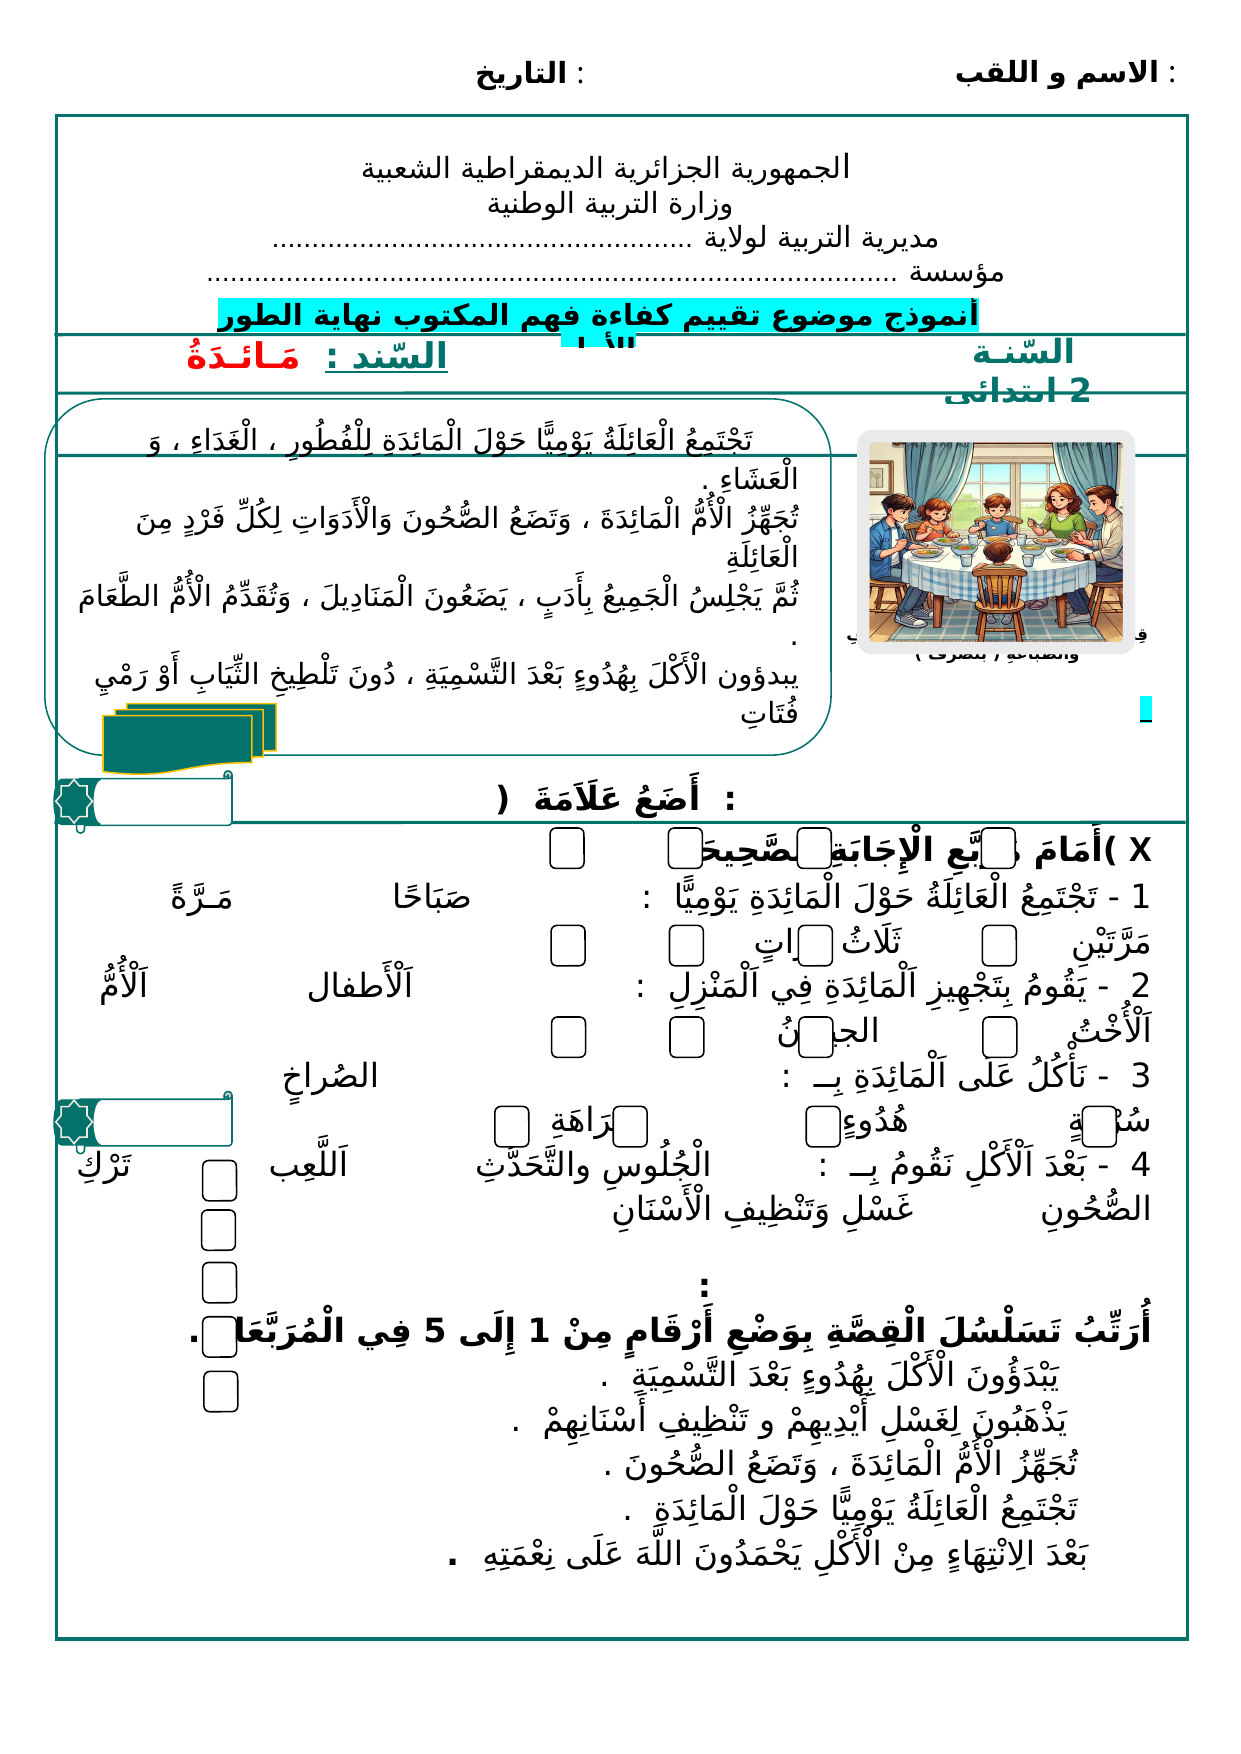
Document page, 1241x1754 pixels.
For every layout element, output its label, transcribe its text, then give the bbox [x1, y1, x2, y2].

text 1 - تَجْتَمِعُ الْعَائِلَةُ حَوْلَ الْمَائِدَةِ يَوْمِيًّا : صَبَاحًا مَـرَّةً مَرَّتَيْنِ ثَلَاثُ مَرَّاتٍ [59, 878, 1152, 961]
text : أَضَعُ عَلَاَمَةَ ( X )أَمَامَ مُرَبَّعِ الْإِجَابَةِ الصَّحِيحَةِ. [59, 824, 1152, 871]
text يَبْدَؤُونَ الْأَكْلَ بِهُدُوءٍ بَعْدَ التَّسْمِيَةِ . [59, 1356, 1152, 1394]
text بَعْدَ الِانْتِهَاءٍ مِنْ الْأَكْلِ يَحْمَدُونَ اللَّهَ عَلَى نِعْمَتِهِ . [59, 1534, 1152, 1573]
text 4 - بَعْدَ اَلْأَكْلِ نَقُومُ بِــ : الْجُلُوسِ والتَّحَدُّثِ اَللَّعِب تَرْكِ الصُّحُونِ غَسْلِ وَتَنْظِيفِ الْأَسْنَانِ [59, 1145, 1152, 1229]
picture [870, 443, 1122, 641]
text : أُرَتِّبُ تَسَلْسُلَ الْقِصَّةِ بِوَضْعِ أَرْقَامٍ مِنْ 1 إِلَى 5 فِي الْمُرَبَّعَاتِ. [59, 1267, 1152, 1350]
text مديرية التربية لولاية ..................................................... [59, 220, 1152, 254]
text يَذْهَبُونَ لِغَسْلِ أَيْدِيهِمْ و تَنْظِيفِ أَسْنَانِهِمْ . [59, 1400, 1152, 1439]
text 3 - نَأْكُلُ عَلَى اَلْمَائِدَةِ بِــ : الصُراخٍ سُرْعَةٍ هُدُوءٍ شَرَاهَةِ [59, 1056, 1152, 1139]
text الجمهورية الجزائرية الديمقراطية الشعبية [59, 148, 1152, 186]
text 2 - يَقُومُ بِتَجْهِيزِ اَلْمَائِدَةِ فِي اَلْمَنْزِلِ : اَلْأَطفال اَلْأُمُّ اَلْأُخْتُ الجيرُانُ [59, 967, 1152, 1050]
text مؤسسة ....................................................................................... [59, 254, 1152, 288]
text وزارة التربية الوطنية [59, 186, 1152, 220]
text تَجْتَمِعُ الْعَائِلَةُ يَوْمِيًّا حَوْلَ الْمَائِدَةِ . [59, 1489, 1152, 1528]
text : أَضَعُ عَلَاَمَةَ ( X )أَمَامَ مُرَبَّعِ الْإِجَابَةِ الصَّحِيحَةِ. [233, 780, 1152, 820]
text تُجَهِّزُ الْأُمُّ الْمَائِدَةَ ، وَتَضَعُ الصُّحُونَ . [59, 1445, 1152, 1484]
